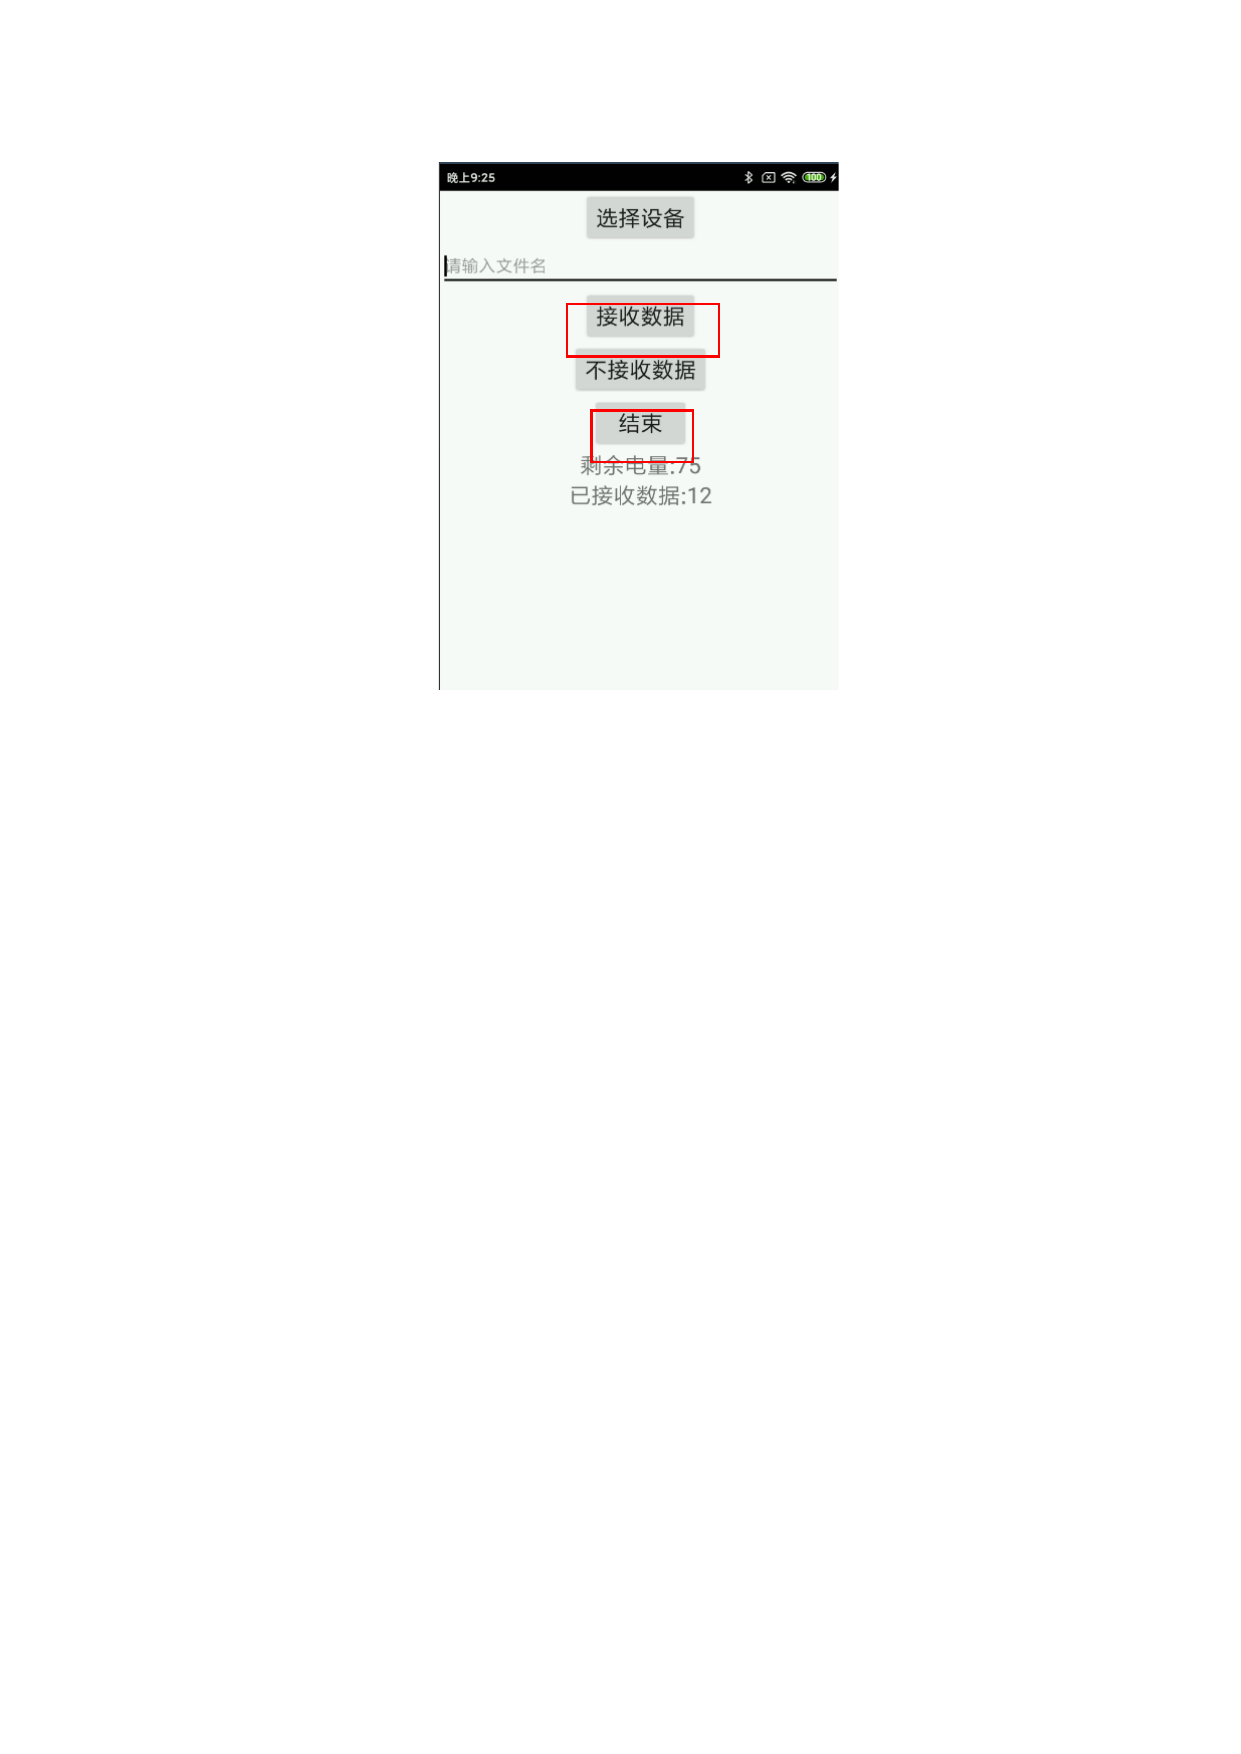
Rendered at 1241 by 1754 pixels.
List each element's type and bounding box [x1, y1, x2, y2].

picture [438, 162, 839, 690]
